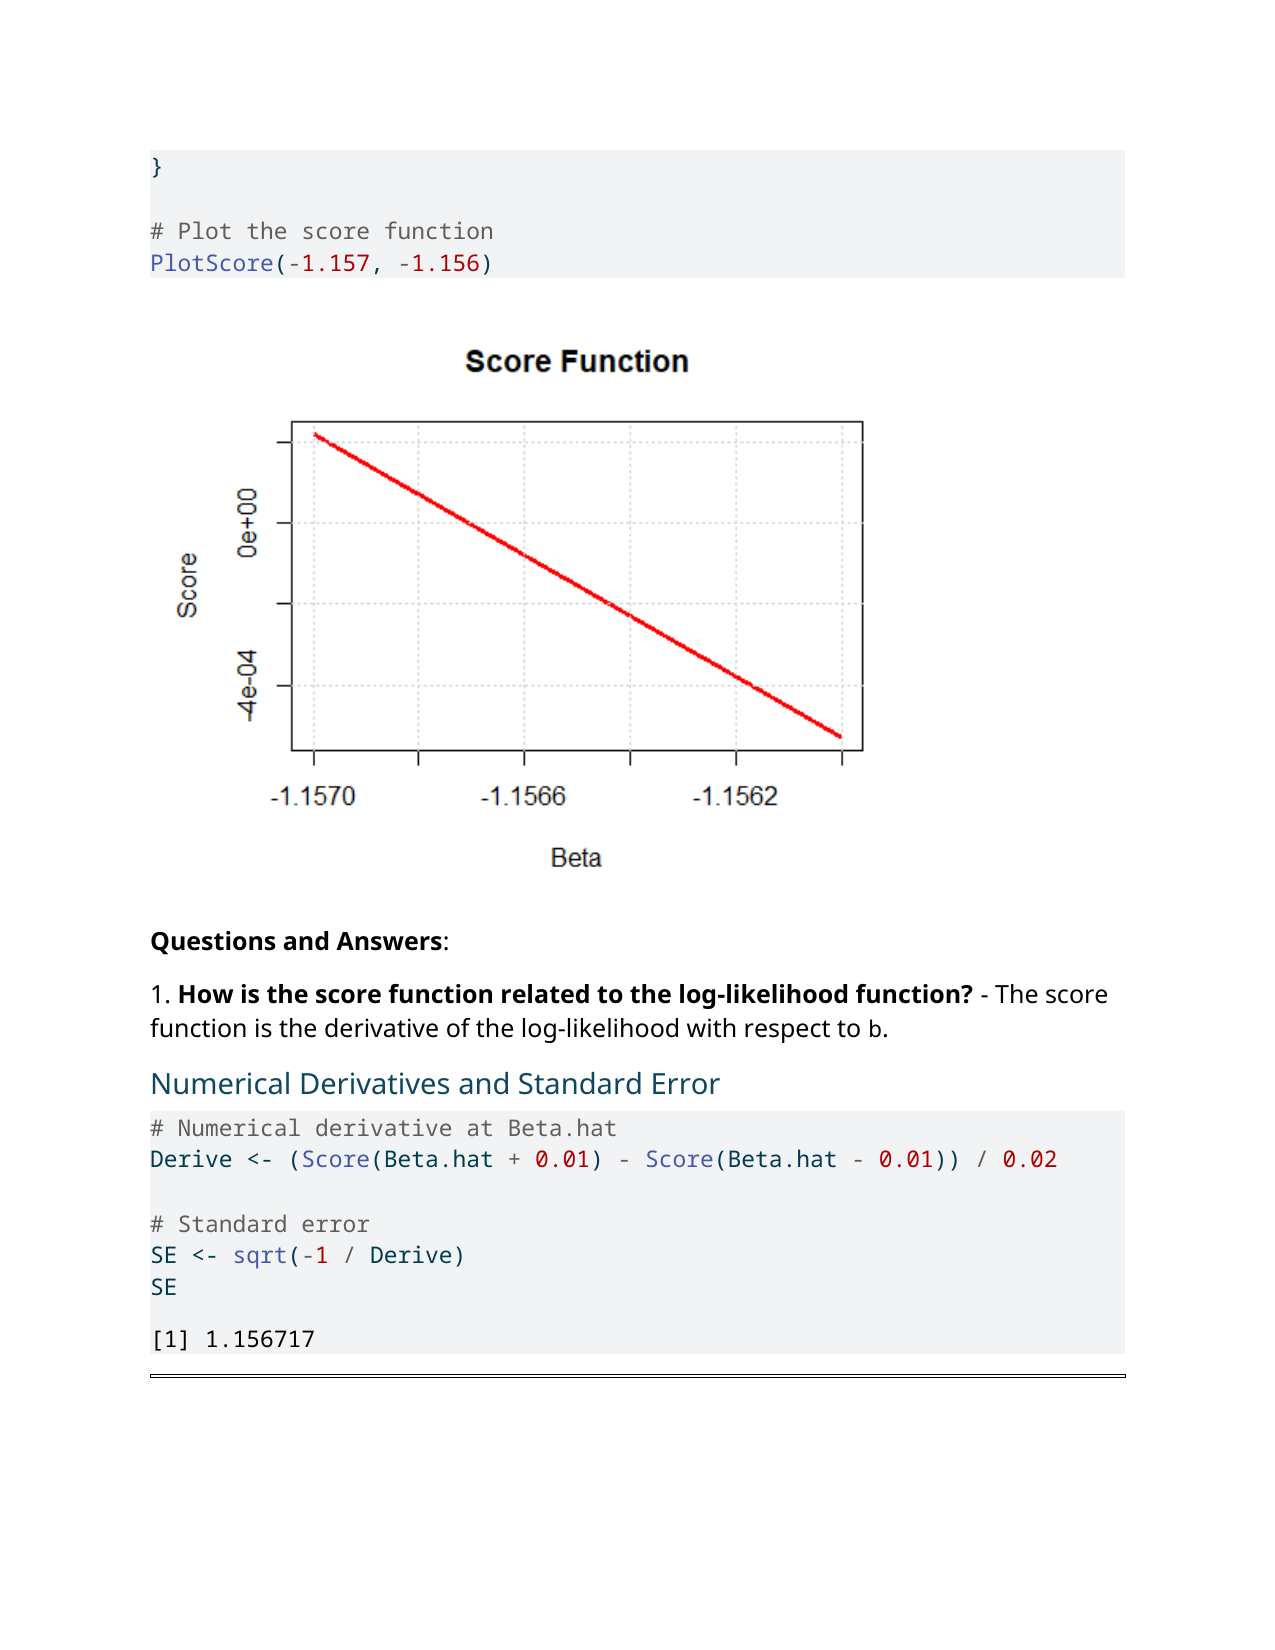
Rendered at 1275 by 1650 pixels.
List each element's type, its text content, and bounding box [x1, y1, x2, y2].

subtitle Numerical Derivatives and Standard Error [150, 1063, 1125, 1103]
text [150, 150, 1125, 278]
picture [168, 298, 927, 905]
text 1. How is the score function related to the log-likelihood function? - The score function is the derivative of the log-likelihood with respect to b. [150, 977, 1125, 1045]
text Questions and Answers: [150, 924, 1125, 958]
text [1] 1.156717 [150, 1323, 1125, 1354]
text # Numerical derivative at Beta.hat Derive <- (Score(Beta.hat + 0.01) - Score(Beta.hat - 0.01)) / 0.02 # Standard error SE <- sqrt(-1 / Derive) SE [150, 1111, 1125, 1302]
